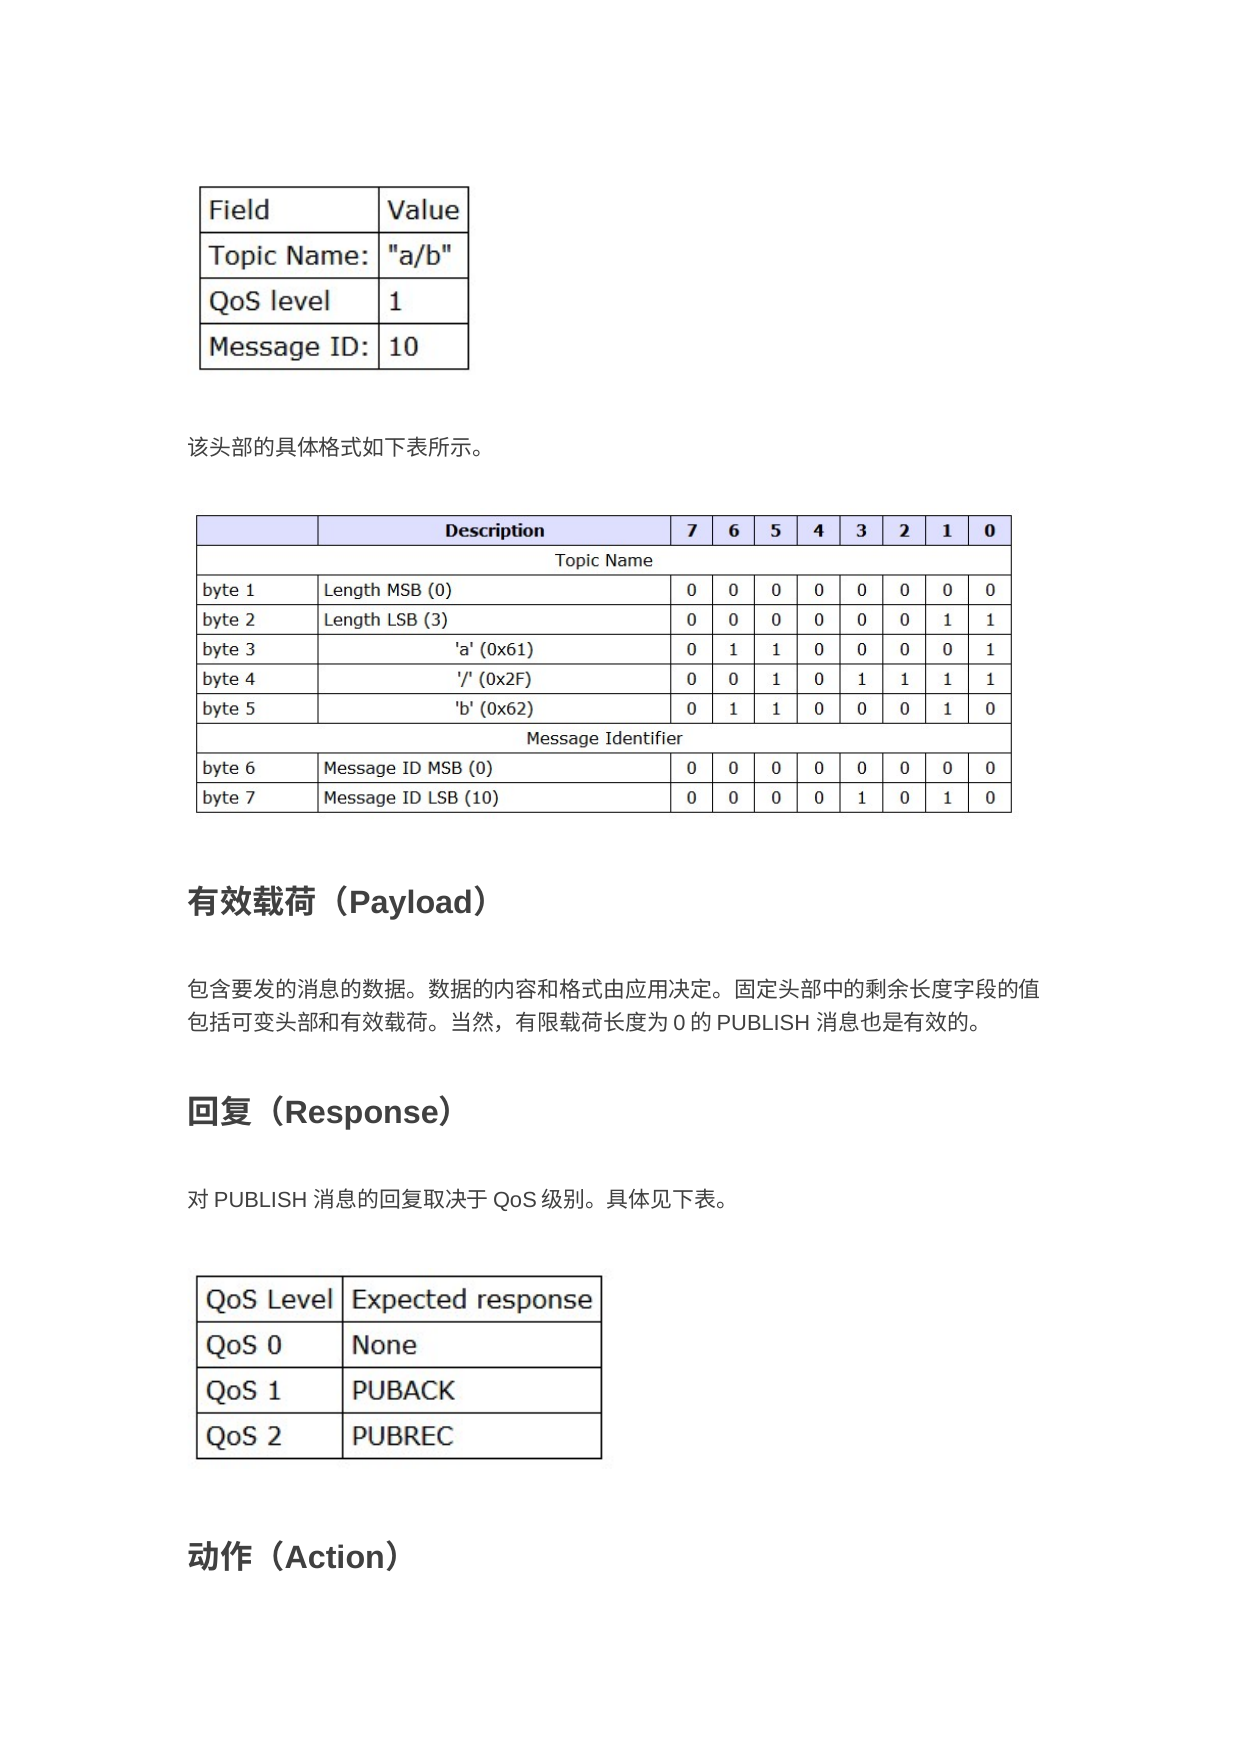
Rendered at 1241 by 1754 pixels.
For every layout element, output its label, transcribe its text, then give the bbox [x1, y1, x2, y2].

picture [187, 1268, 614, 1469]
text 回复（Response） [187, 1077, 1053, 1142]
text 该头部的具体格式如下表所示。 [187, 429, 1053, 462]
text 有效载荷（Payload） [187, 867, 1053, 932]
picture [187, 174, 482, 378]
text 对PUBLISH 消息的回复取决于QoS级别。具体见下表。 [187, 1182, 1053, 1214]
text 包含要发的消息的数据。数据的内容和格式由应用决定。固定头部中的剩余长度字段的值包括可变头部和有效载荷。当然，有限载荷长度为0的 PUBLISH 消息也是有效的。 [187, 972, 1053, 1037]
text 动作（Action） [187, 1522, 1053, 1587]
picture [187, 508, 1022, 821]
